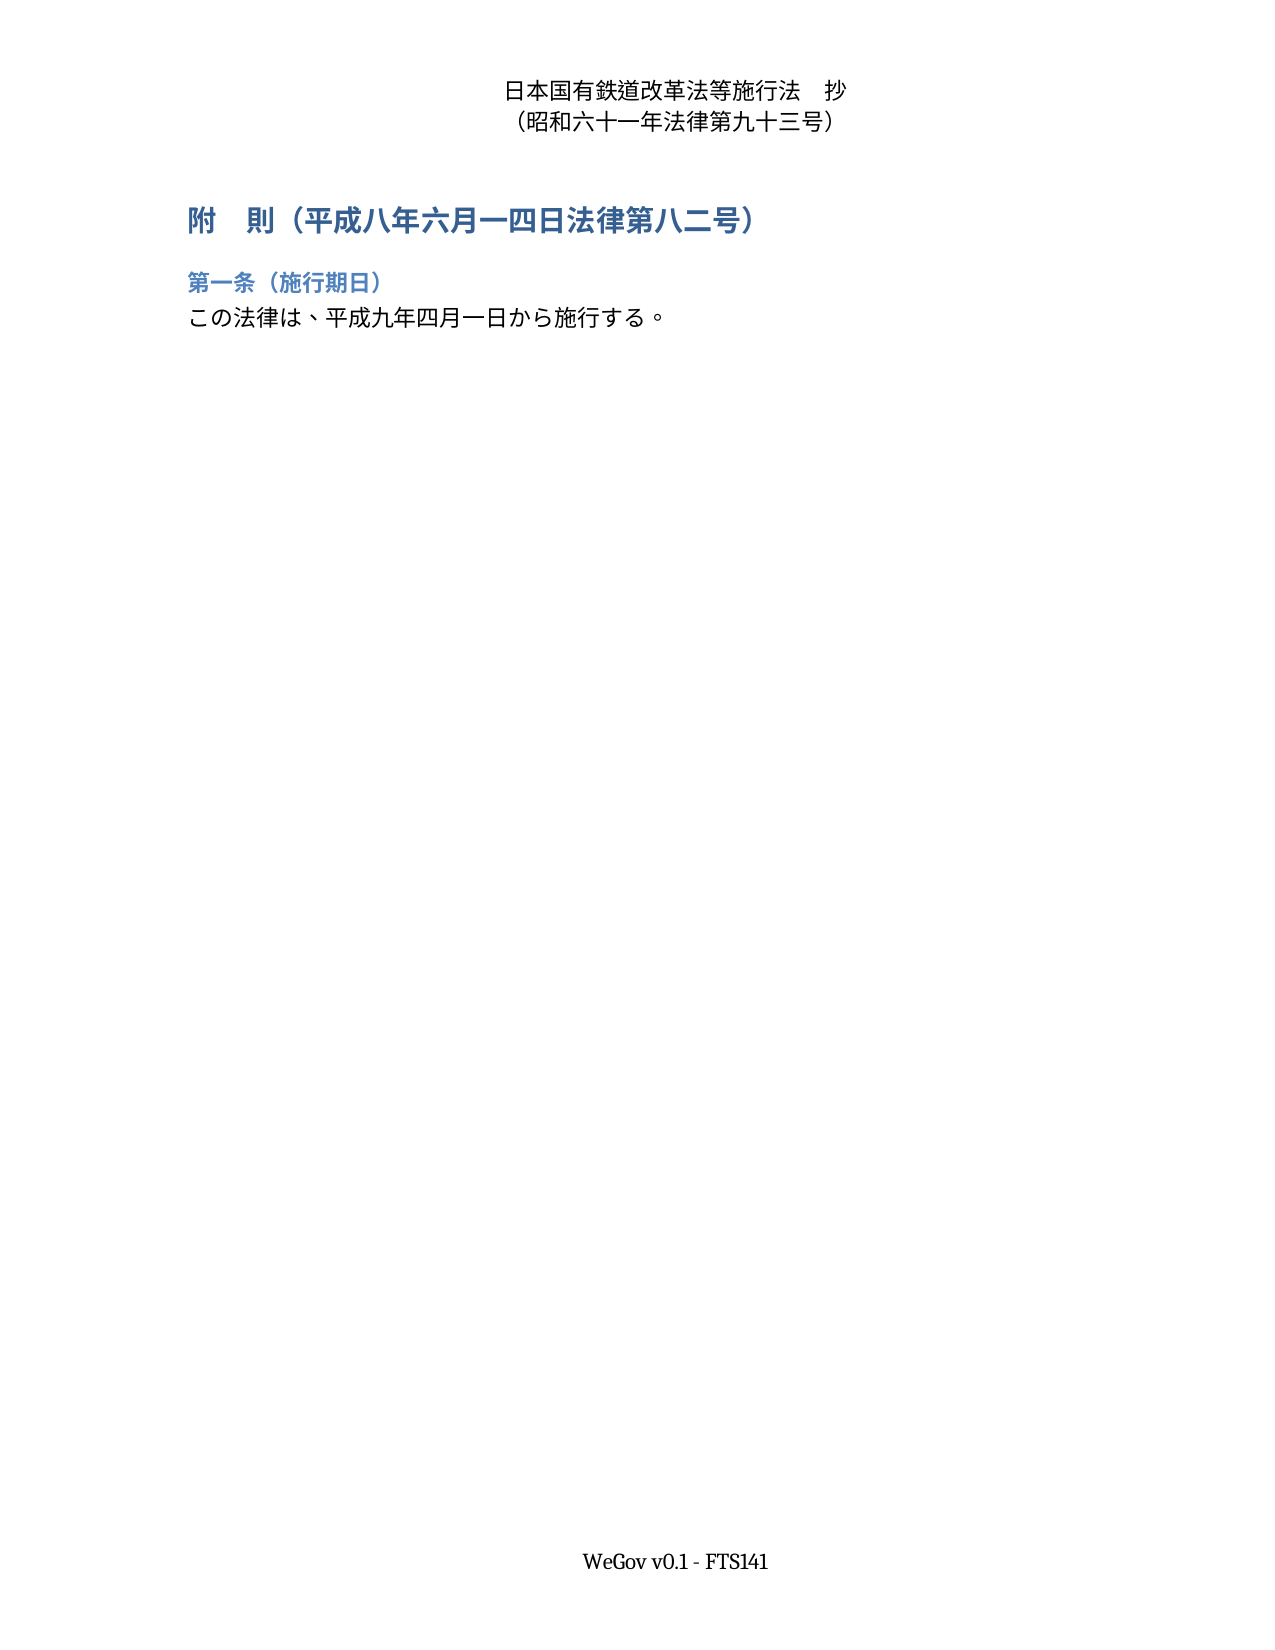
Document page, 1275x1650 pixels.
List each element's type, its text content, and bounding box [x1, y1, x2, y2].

subtitle 附 則（平成八年六月一四日法律第八二号） [187, 200, 1087, 240]
subtitle 第一条（施行期日） [187, 266, 1087, 298]
text この法律は、平成九年四月一日から施行する。 [187, 302, 1087, 334]
